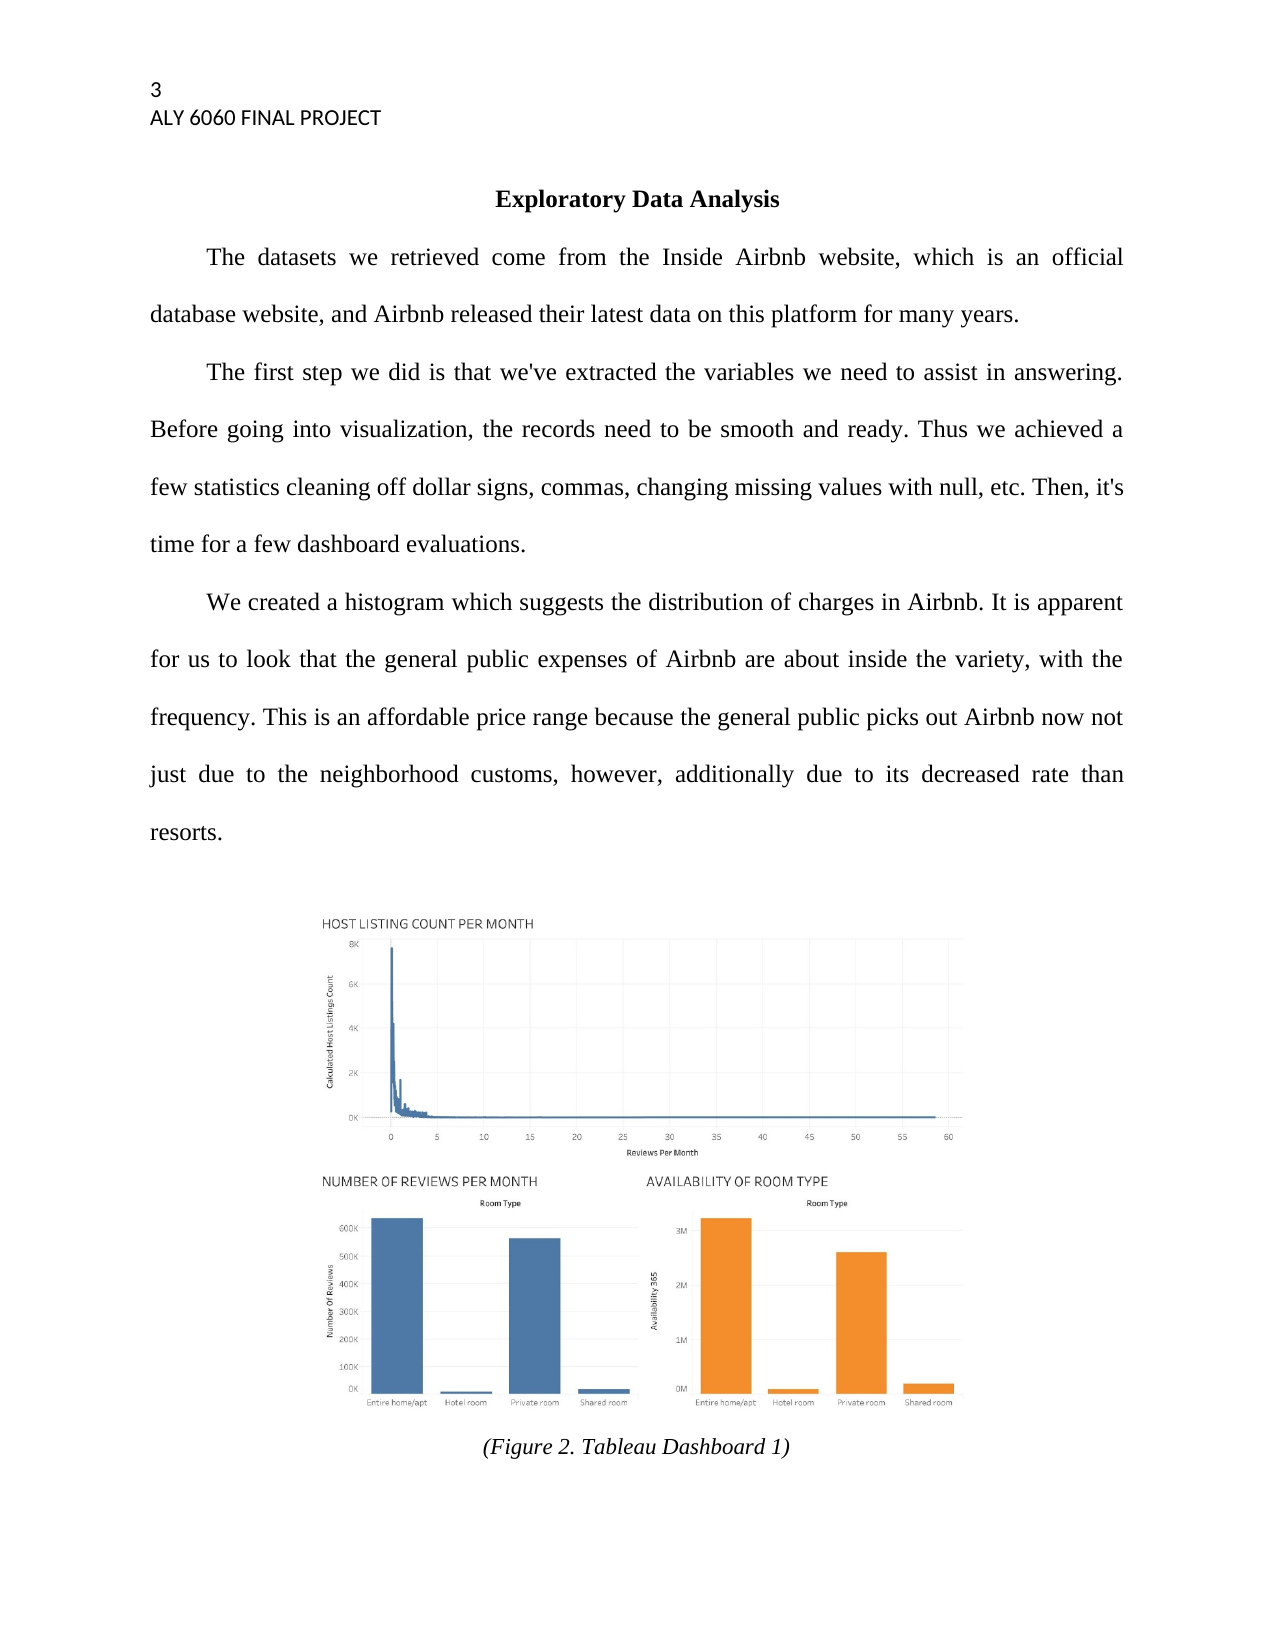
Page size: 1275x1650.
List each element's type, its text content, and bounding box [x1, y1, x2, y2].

text We created a histogram which suggests the distribution of charges in Airbnb. It is apparent for us to look that the general public expenses of Airbnb are about inside the variety, with the frequency. This is an affordable price range because the general public picks out Airbnb now not just due to the neighborhood customs, however, additionally due to its decreased rate than resorts. [150, 587, 1125, 845]
text (Figure 2. Tableau Dashboard 1) [150, 1433, 1125, 1459]
picture [311, 902, 970, 1428]
text The first step we did is that we've extracted the variables we need to assist in answering. Before going into visualization, the records need to be smooth and ready. Thus we achieved a few statistics cleaning off dollar signs, commas, changing missing values with null, etc. Then, it's time for a few dashboard evaluations. [150, 357, 1125, 558]
text Exploratory Data Analysis [150, 184, 1125, 213]
text The datasets we retrieved come from the Inside Airbnb website, which is an official database website, and Airbnb released their latest data on this platform for many years. [150, 242, 1125, 328]
